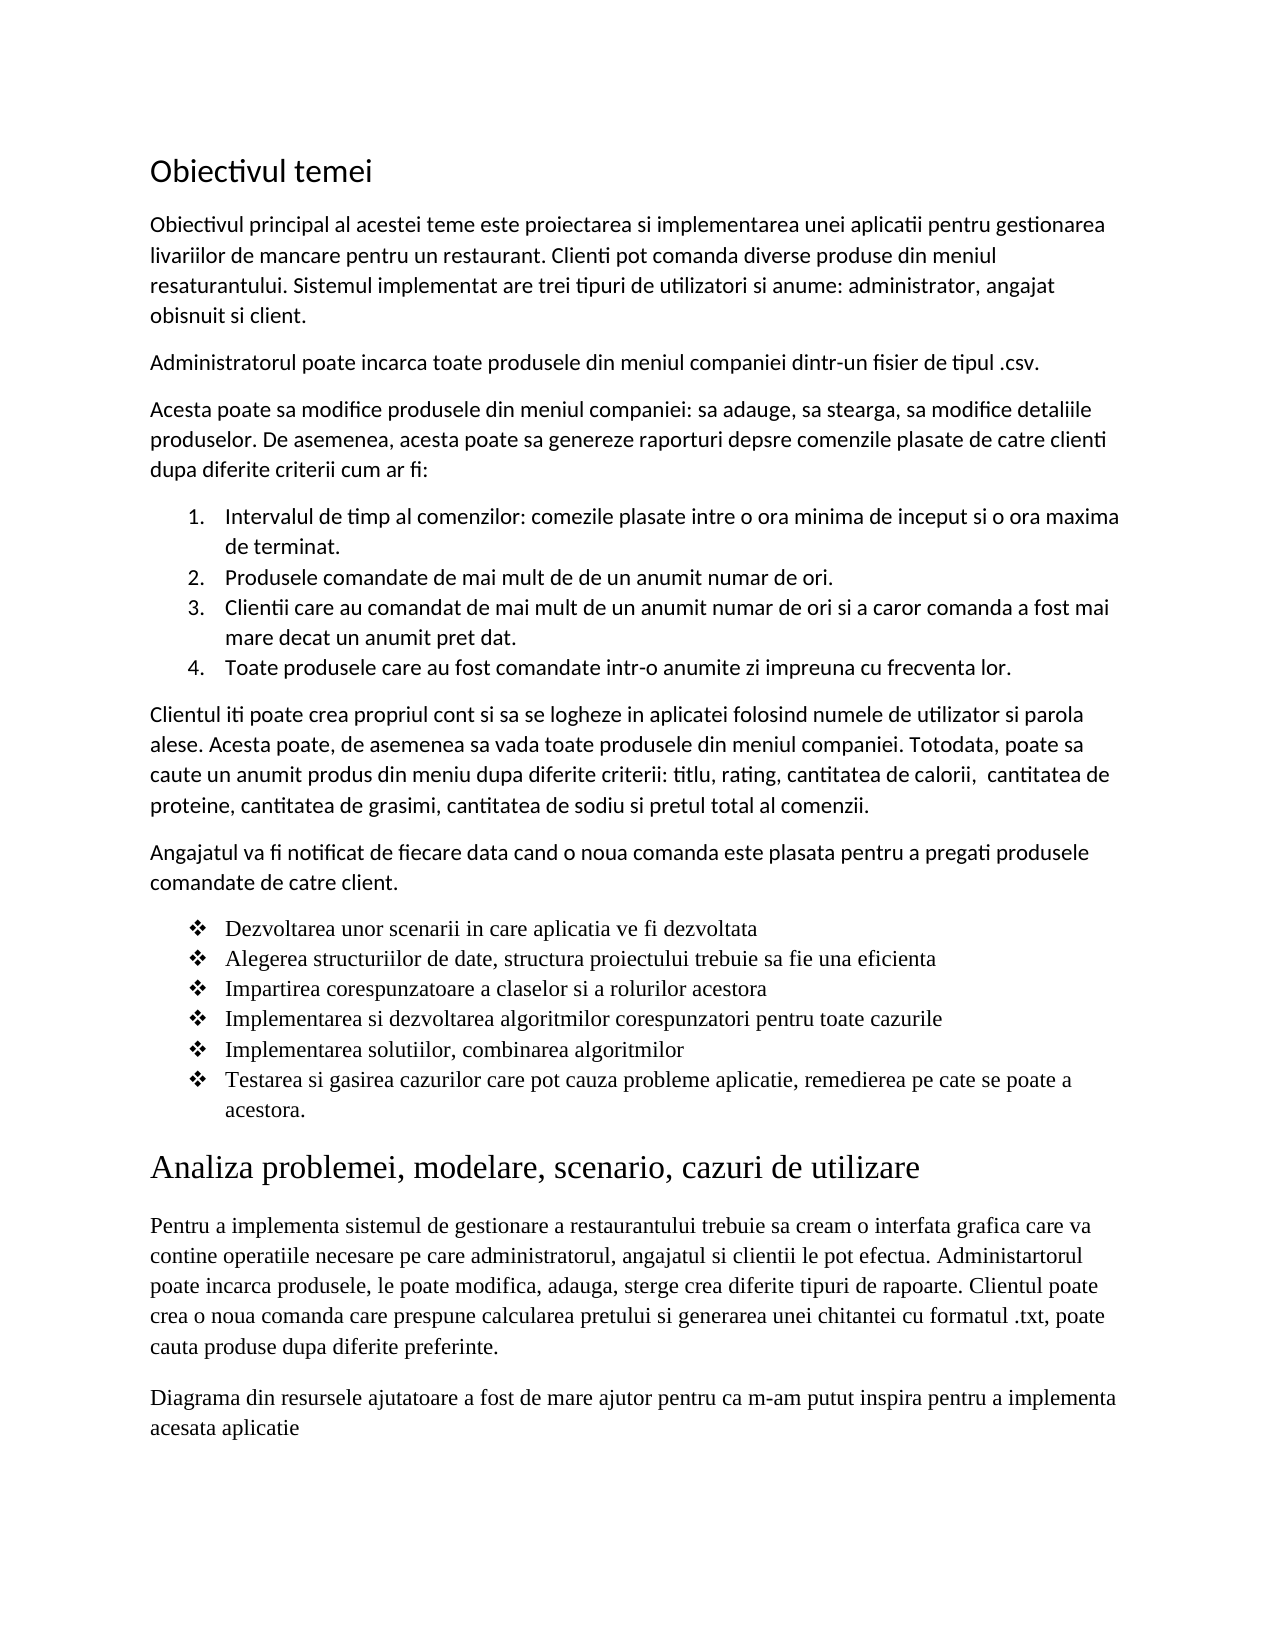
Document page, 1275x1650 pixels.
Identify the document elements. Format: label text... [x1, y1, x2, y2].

text Angajatul va fi notificat de fiecare data cand o noua comanda este plasata pentru a pregati produsele comandate de catre client. [150, 838, 1125, 896]
list Impartirea corespunzatoare a claselor si a rolurilor acestora [187, 975, 1125, 1002]
list Dezvoltarea unor scenarii in care aplicatia ve fi dezvoltata [187, 915, 1125, 941]
list Implementarea si dezvoltarea algoritmilor corespunzatori pentru toate cazurile [187, 1005, 1125, 1032]
text Administratorul poate incarca toate produsele din meniul companiei dintr-un fisier de tipul .csv. [150, 348, 1125, 376]
list Testarea si gasirea cazurilor care pot cauza probleme aplicatie, remedierea pe cate se poate a acestora. [187, 1066, 1125, 1122]
list Toate produsele care au fost comandate intr-o anumite zi impreuna cu frecventa lor. [187, 653, 1125, 681]
list Clientii care au comandat de mai mult de un anumit numar de ori si a caror comanda a fost mai mare decat un anumit pret dat. [187, 593, 1125, 651]
text Diagrama din resursele ajutatoare a fost de mare ajutor pentru ca m-am putut inspira pentru a implementa acesata aplicatie [150, 1384, 1125, 1440]
text Analiza problemei, modelare, scenario, cazuri de utilizare [150, 1147, 1125, 1185]
list Produsele comandate de mai mult de de un anumit numar de ori. [187, 563, 1125, 591]
list Intervalul de timp al comenzilor: comezile plasate intre o ora minima de inceput si o ora maxima de terminat. [187, 502, 1125, 561]
text Pentru a implementa sistemul de gestionare a restaurantului trebuie sa cream o interfata grafica care va contine operatiile necesare pe care administratorul, angajatul si clientii le pot efectua. Administartorul poate incarca produsele, le poate modifica, adauga, sterge crea diferite tipuri de rapoarte. Clientul poate crea o noua comanda care prespune calcularea pretului si generarea unei chitantei cu formatul .txt, poate cauta produse dupa diferite preferinte. [150, 1212, 1125, 1359]
text Acesta poate sa modifice produsele din meniul companiei: sa adauge, sa stearga, sa modifice detaliile produselor. De asemenea, acesta poate sa genereze raporturi depsre comenzile plasate de catre clienti dupa diferite criterii cum ar fi: [150, 395, 1125, 483]
list Implementarea solutiilor, combinarea algoritmilor [187, 1036, 1125, 1062]
text Obiectivul principal al acestei teme este proiectarea si implementarea unei aplicatii pentru gestionarea livariilor de mancare pentru un restaurant. Clienti pot comanda diverse produse din meniul resaturantului. Sistemul implementat are trei tipuri de utilizatori si anume: administrator, angajat obisnuit si client. [150, 211, 1125, 329]
text Clientul iti poate crea propriul cont si sa se logheze in aplicatei folosind numele de utilizator si parola alese. Acesta poate, de asemenea sa vada toate produsele din meniul companiei. Totodata, poate sa caute un anumit produs din meniu dupa diferite criterii: titlu, rating, cantitatea de calorii, cantitatea de proteine, cantitatea de grasimi, cantitatea de sodiu si pretul total al comenzii. [150, 700, 1125, 819]
list Alegerea structuriilor de date, structura proiectului trebuie sa fie una eficienta [187, 945, 1125, 971]
text Obiectivul temei [150, 150, 1125, 191]
